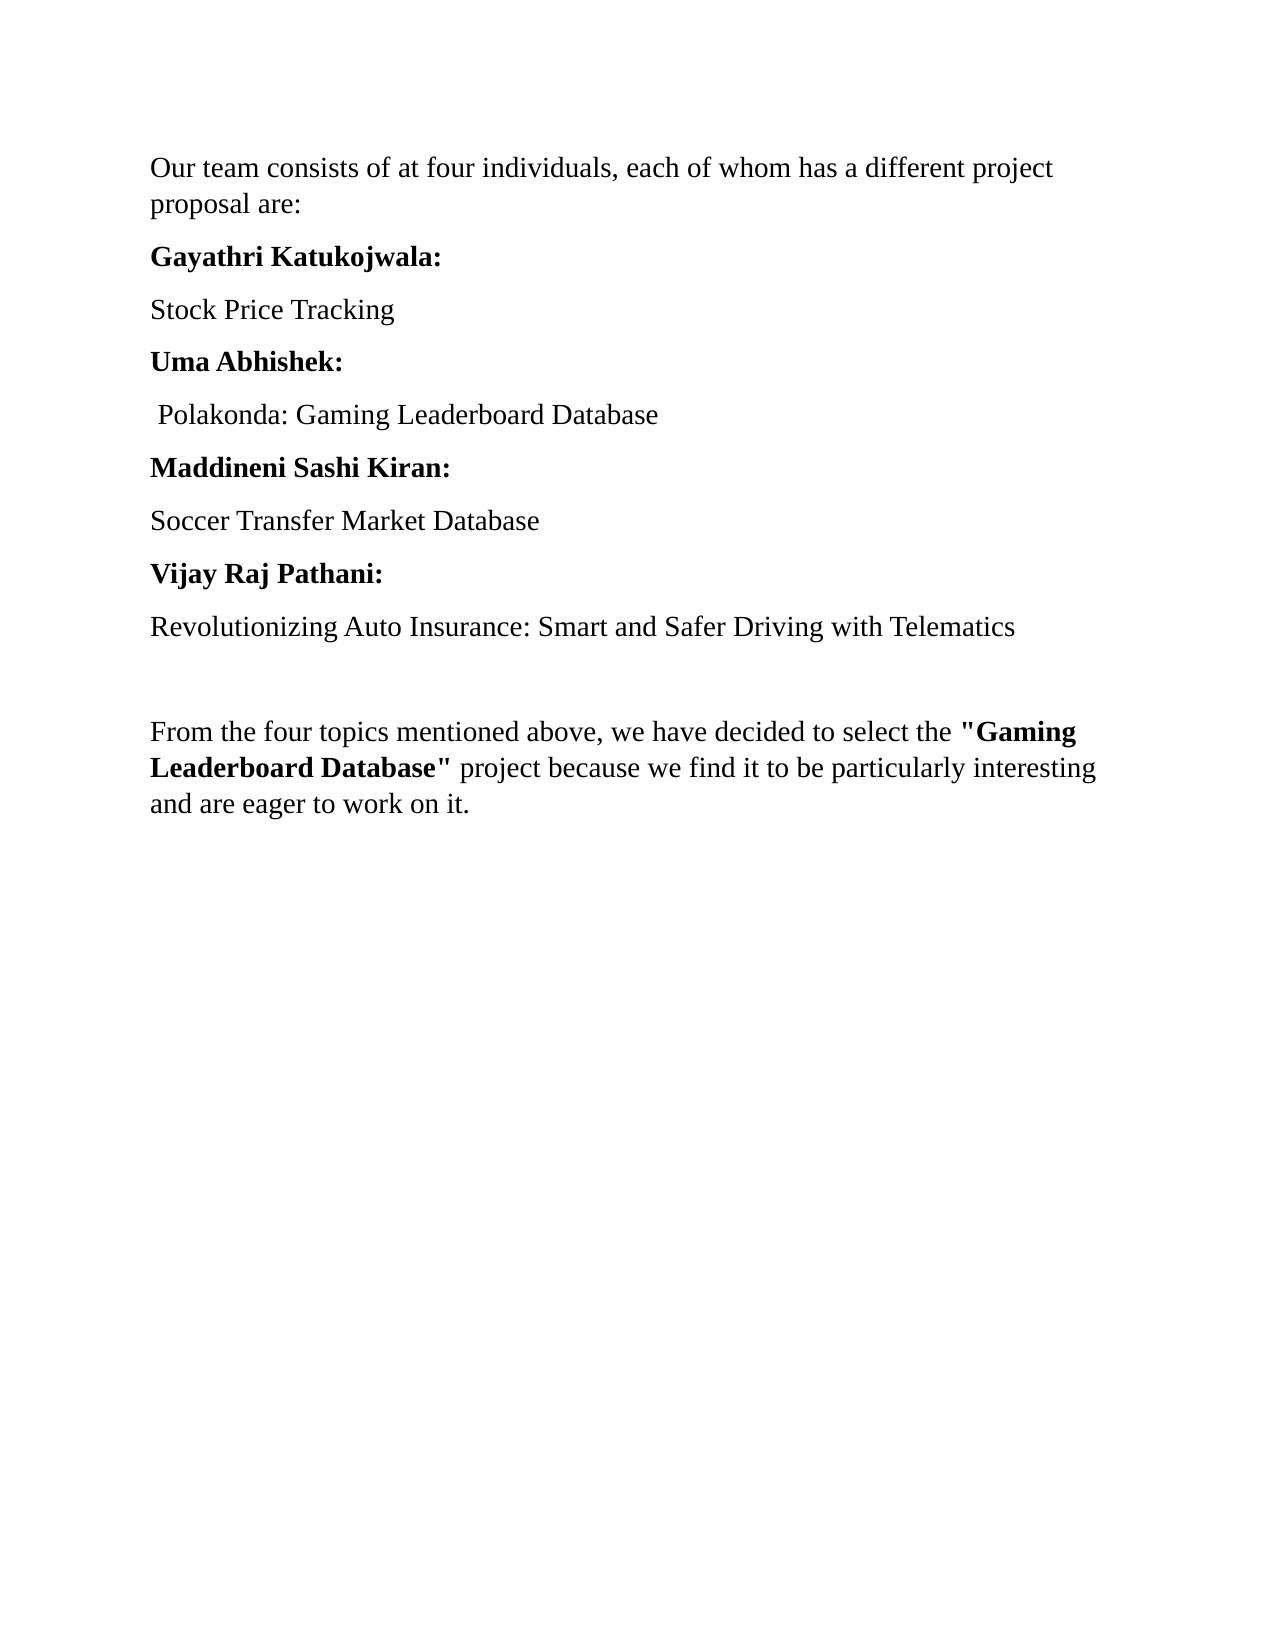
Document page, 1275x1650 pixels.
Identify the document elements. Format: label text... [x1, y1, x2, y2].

text Soccer Transfer Market Database [150, 503, 1125, 537]
text Our team consists of at four individuals, each of whom has a different project proposal are: [150, 150, 1125, 220]
text Revolutionizing Auto Insurance: Smart and Safer Driving with Telematics [150, 609, 1125, 642]
text From the four topics mentioned above, we have decided to select the "Gaming Leaderboard Database" project because we find it to be particularly interesting and are eager to work on it. [150, 714, 1125, 820]
text Uma Abhishek: [150, 344, 1125, 378]
text Stock Price Tracking [150, 292, 1125, 325]
text Vijay Raj Pathani: [150, 556, 1125, 589]
text Polakonda: Gaming Leaderboard Database [150, 397, 1125, 431]
text Maddineni Sashi Kiran: [150, 450, 1125, 484]
text Gayathri Katukojwala: [150, 239, 1125, 272]
